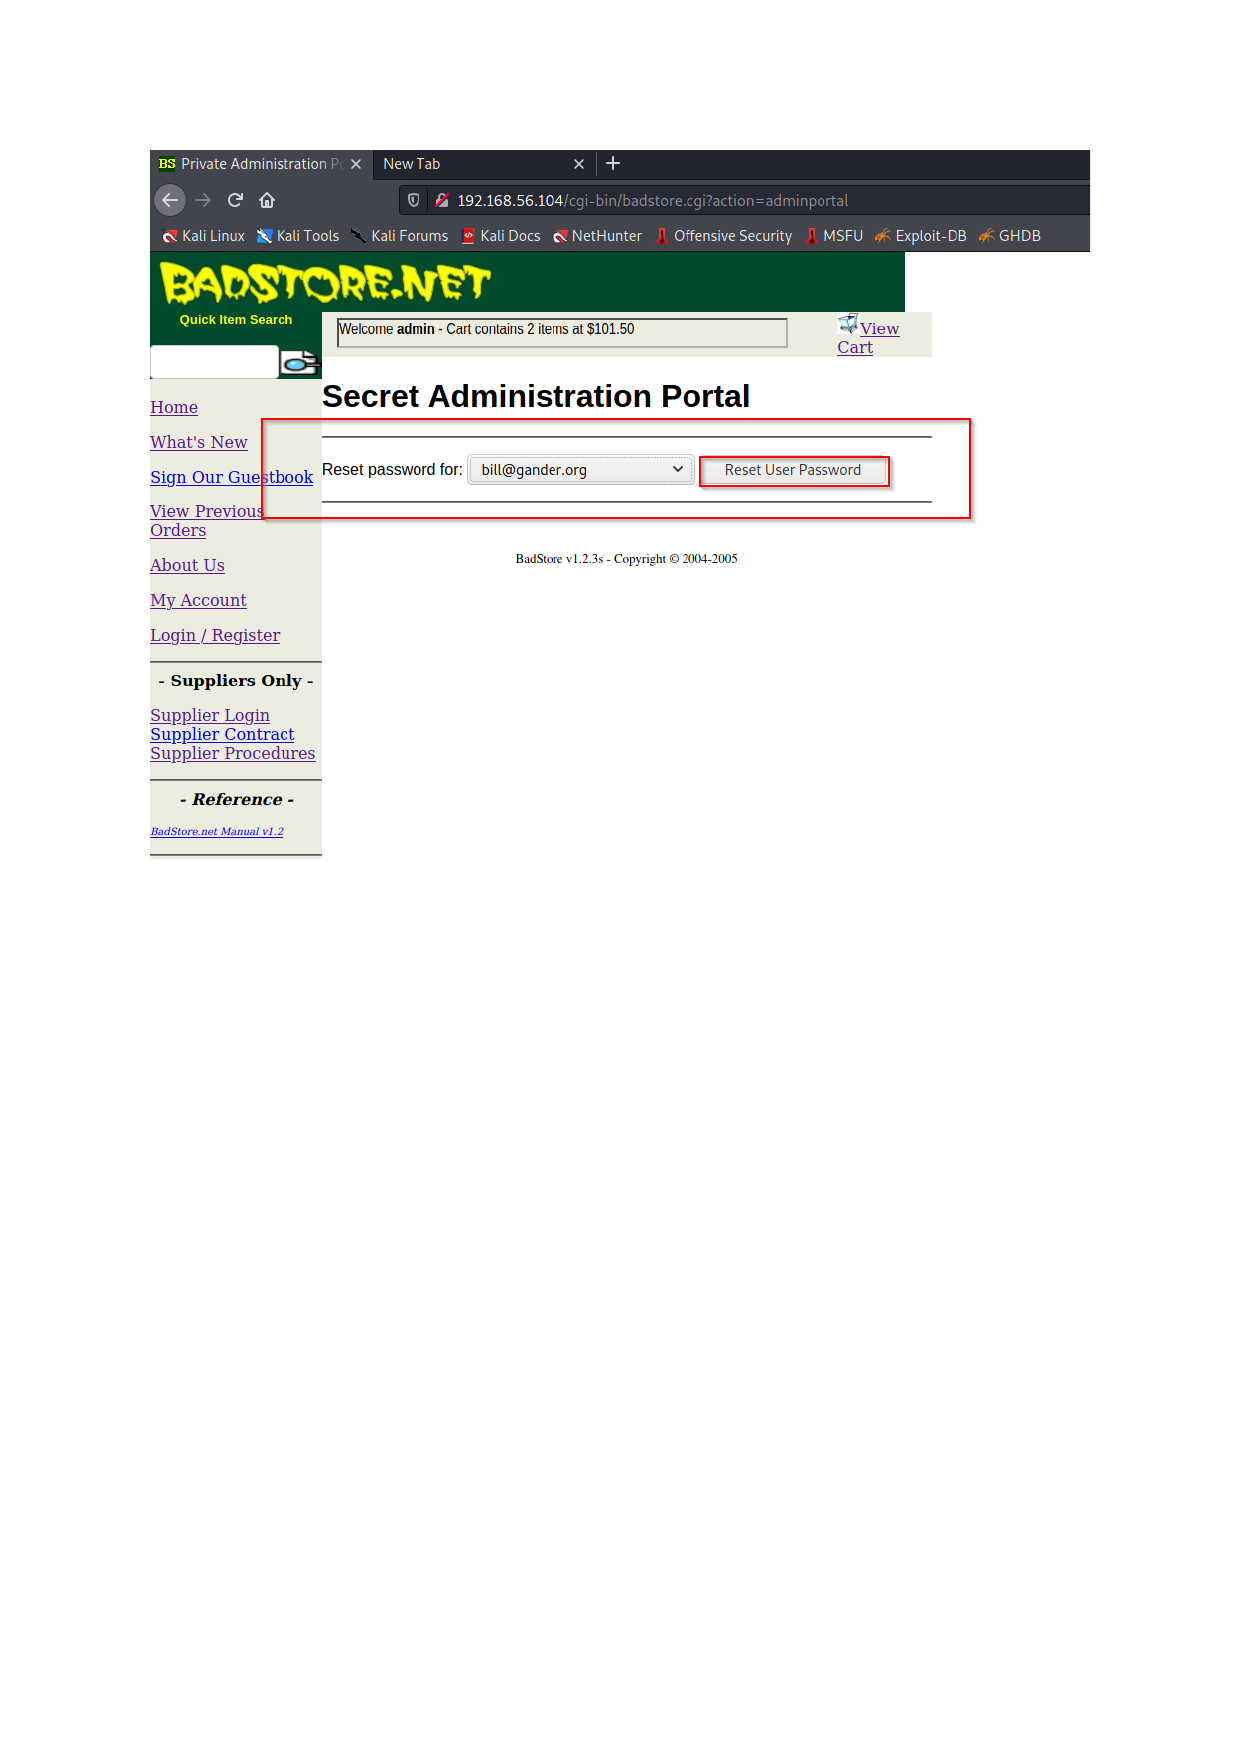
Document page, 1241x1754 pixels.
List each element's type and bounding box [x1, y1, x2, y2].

picture [150, 150, 1091, 859]
